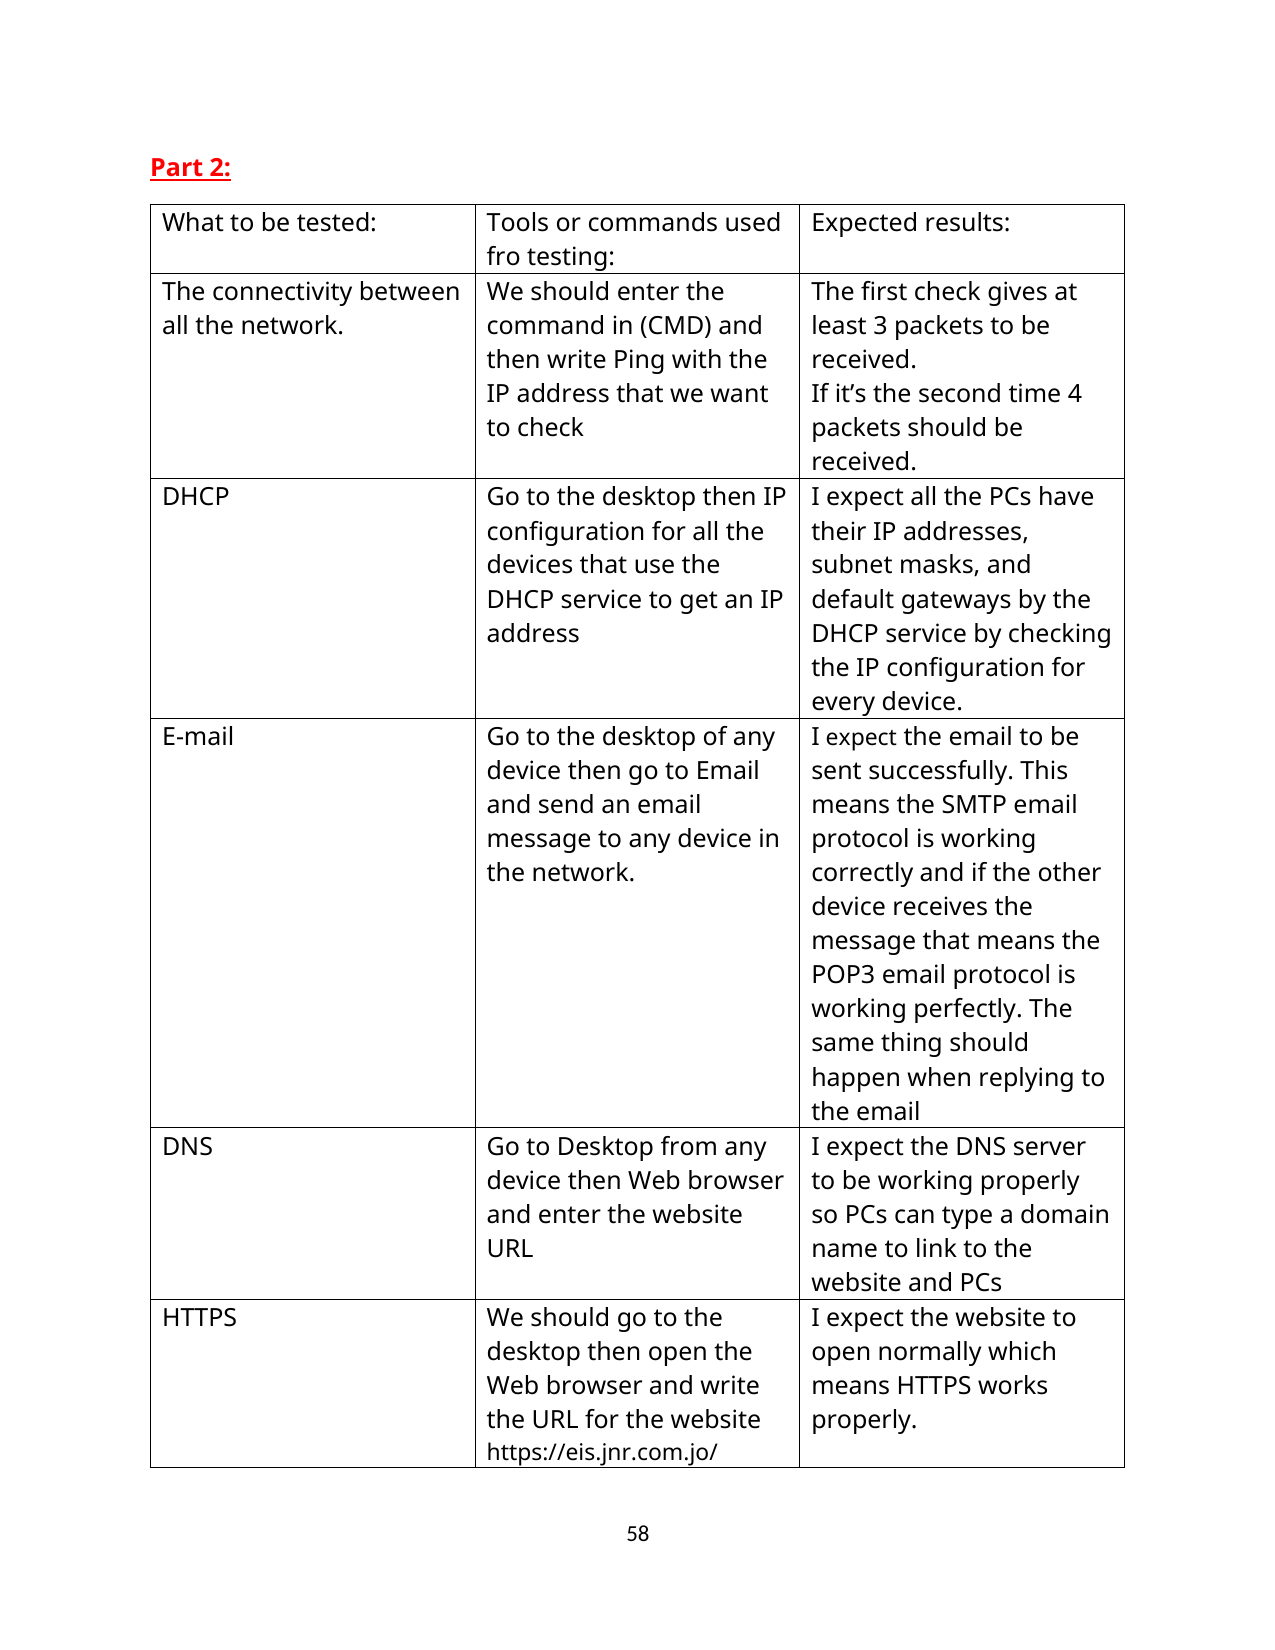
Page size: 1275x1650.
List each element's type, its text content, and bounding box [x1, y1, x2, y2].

table_cell The connectivity between all the network. [151, 274, 475, 478]
table_cell E-mail [151, 719, 475, 1127]
table_header Tools or commands used fro testing: [476, 205, 799, 273]
table_cell I expect the DNS server to be working properly so PCs can type a domain name to link to the website and PCs [800, 1128, 1124, 1299]
table_cell HTTPS [151, 1300, 475, 1467]
table_cell Go to the desktop then IP configuration for all the devices that use the DHCP service to get an IP address [476, 479, 799, 717]
table_cell Go to the desktop of any device then go to Email and send an email message to any device in the network. [476, 719, 799, 1127]
text Part 2: [150, 150, 1125, 184]
table_header Expected results: [800, 205, 1124, 273]
table_cell DHCP [151, 479, 475, 717]
table_cell The first check gives at least 3 packets to be received. If it’s the second time 4 packets should be received. [800, 274, 1124, 478]
table_cell I expect the website to open normally which means HTTPS works properly. [800, 1300, 1124, 1467]
table_header What to be tested: [151, 205, 475, 273]
table_cell We should go to the desktop then open the Web browser and write the URL for the website https://eis.jnr.com.jo/ [476, 1300, 799, 1467]
table_cell Go to Desktop from any device then Web browser and enter the website URL [476, 1128, 799, 1299]
table_cell I expect the email to be sent successfully. This means the SMTP email protocol is working correctly and if the other device receives the message that means the POP3 email protocol is working perfectly. The same thing should happen when replying to the email [800, 719, 1124, 1127]
table_cell DNS [151, 1128, 475, 1299]
table_cell I expect all the PCs have their IP addresses, subnet masks, and default gateways by the DHCP service by checking the IP configuration for every device. [800, 479, 1124, 717]
table_cell We should enter the command in (CMD) and then write Ping with the IP address that we want to check [476, 274, 799, 478]
